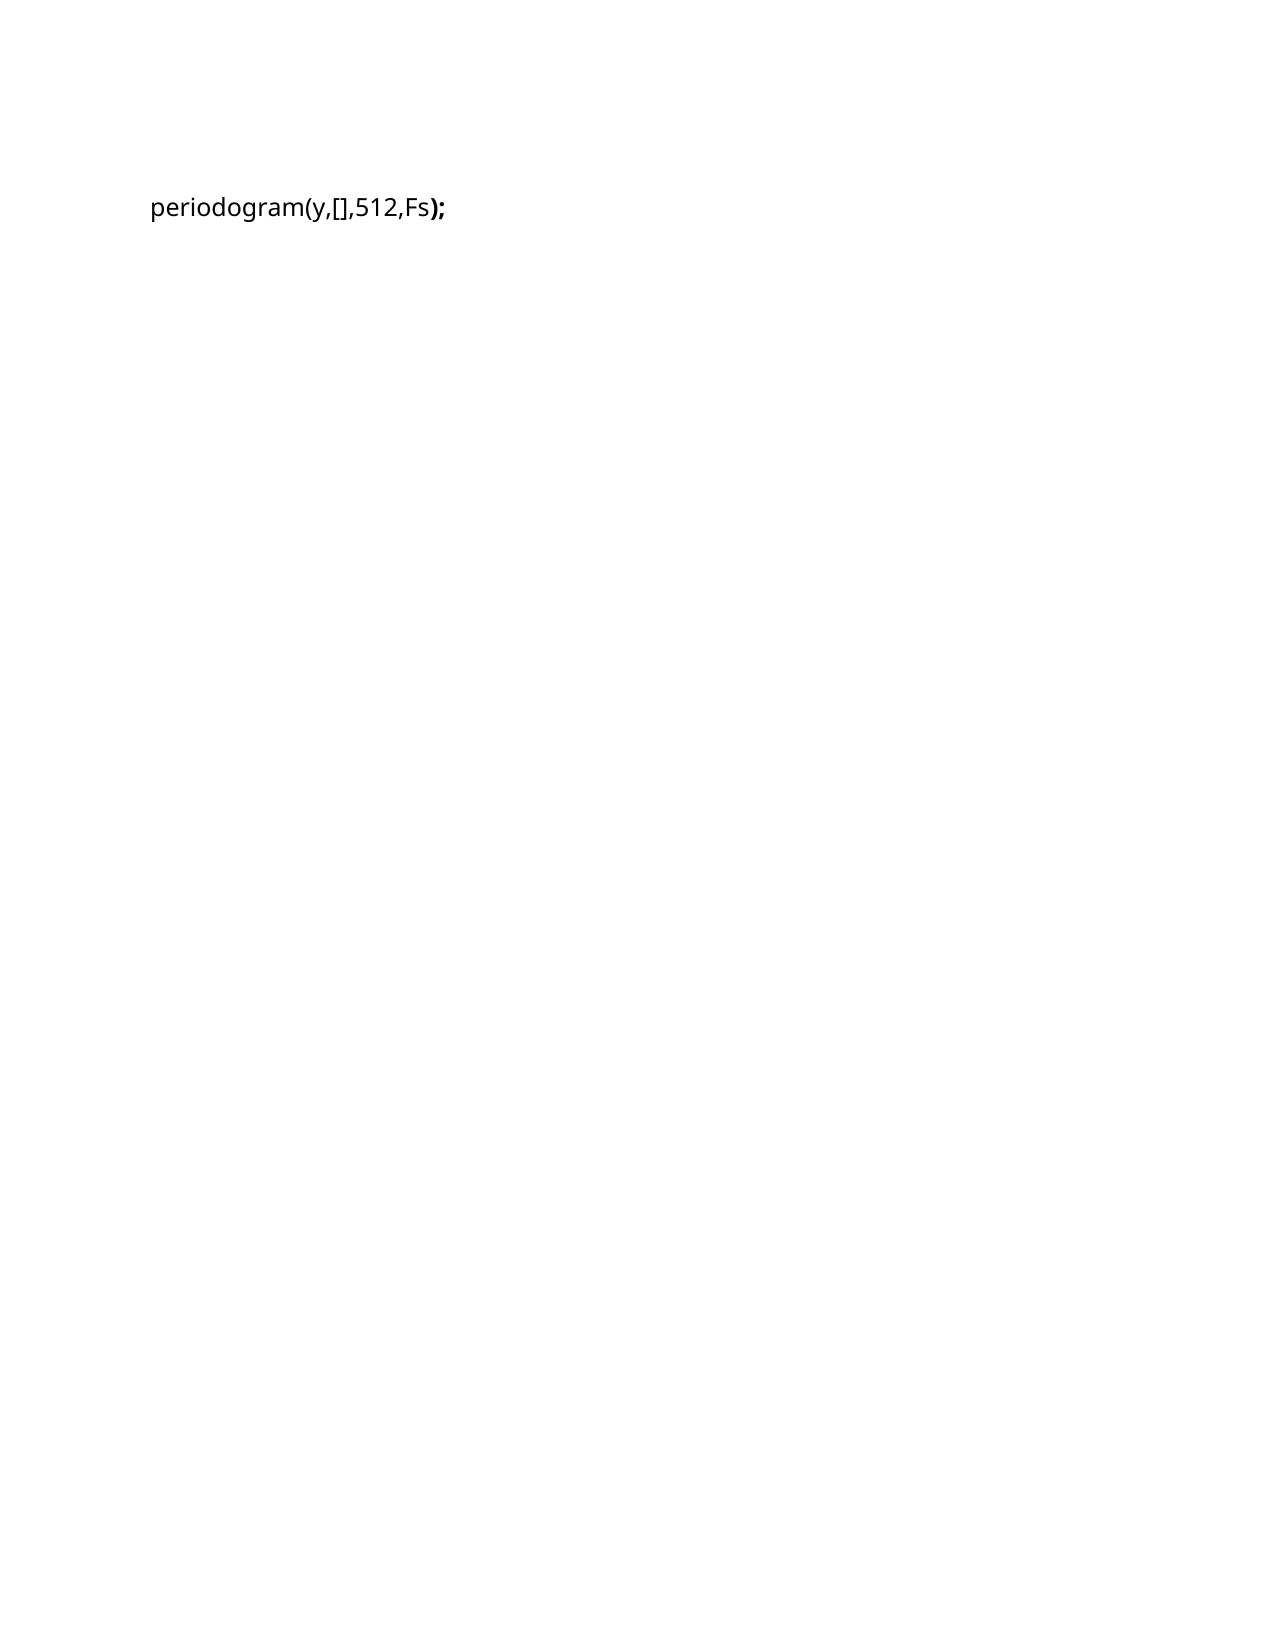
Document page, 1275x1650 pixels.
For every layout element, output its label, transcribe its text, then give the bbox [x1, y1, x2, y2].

text periodogram(y,[],512,Fs); [150, 190, 1125, 224]
